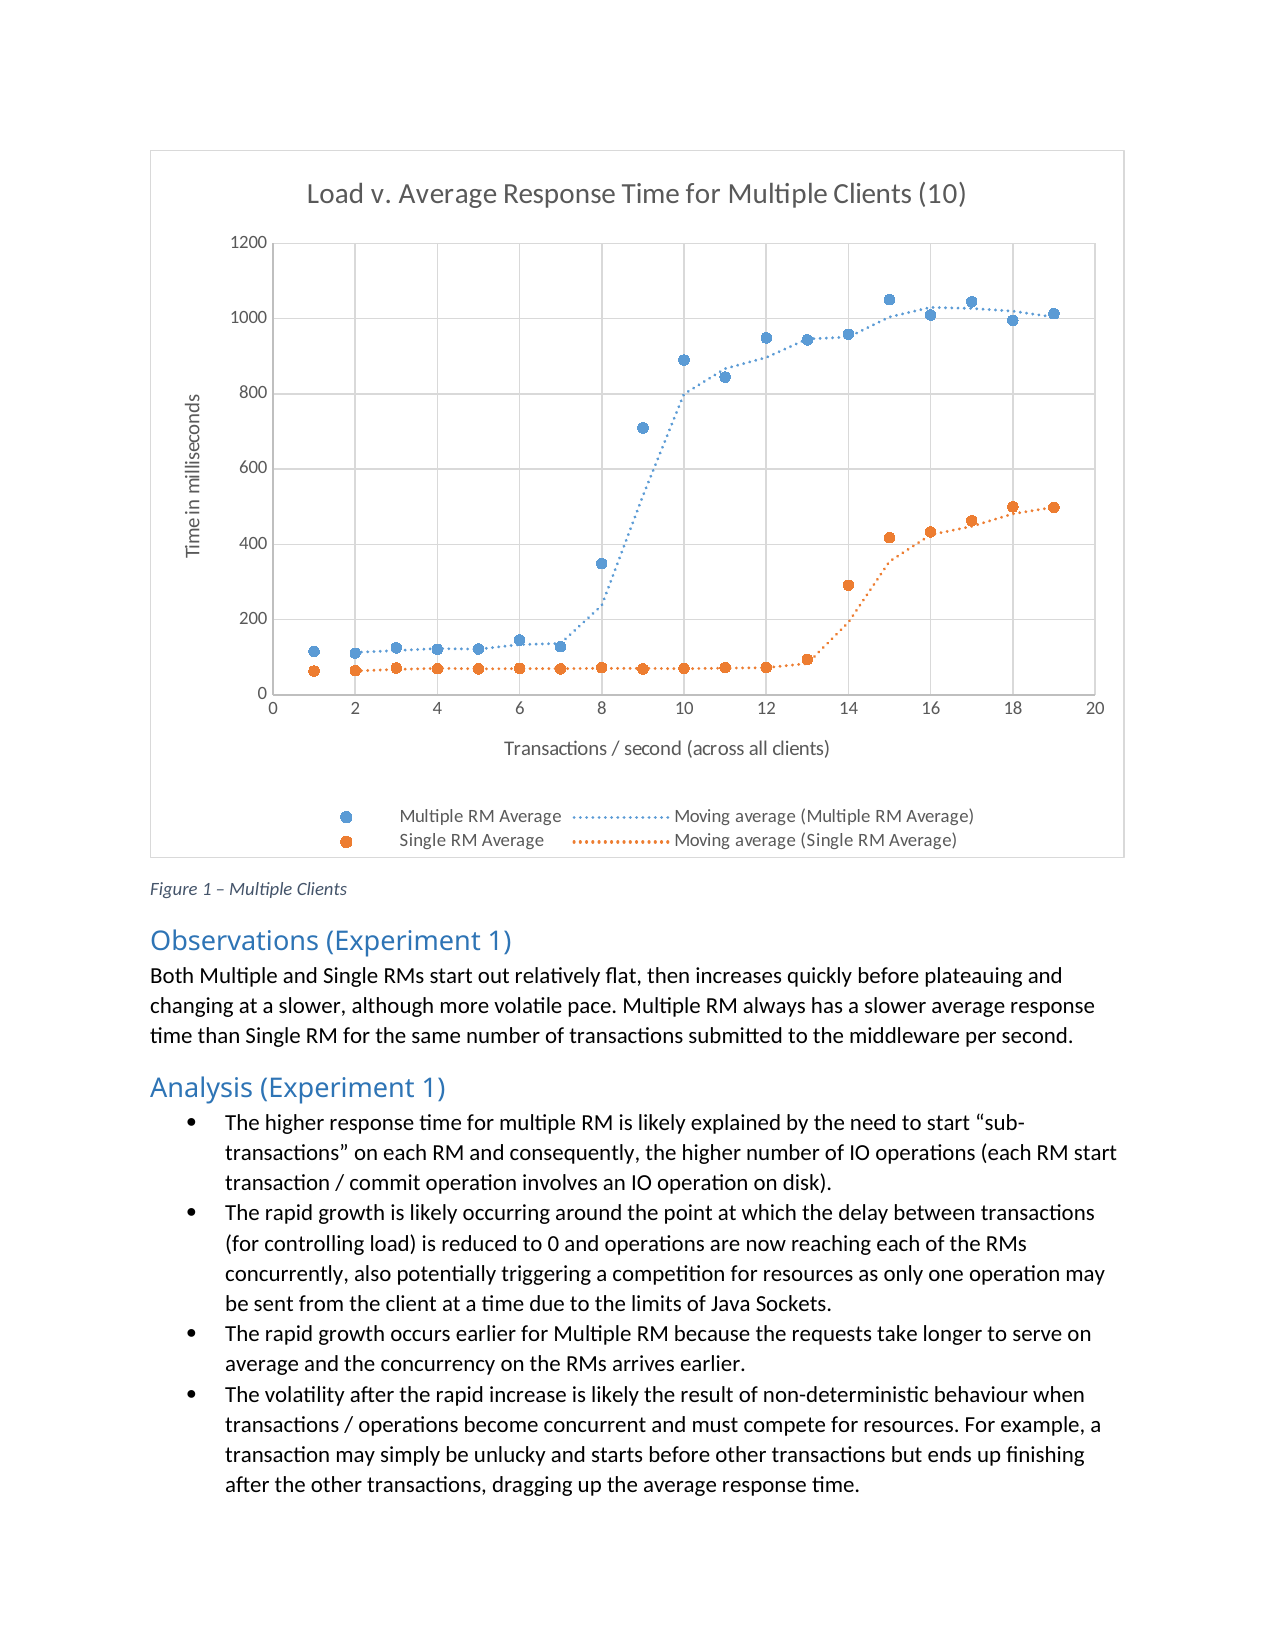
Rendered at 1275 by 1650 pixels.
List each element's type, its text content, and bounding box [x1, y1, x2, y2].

subtitle Observations (Experiment 1) [150, 921, 1125, 958]
list The higher response time for multiple RM is likely explained by the need to start “sub-transactions” on each RM and consequently, the higher number of IO operations (each RM start transaction / commit operation involves an IO operation on disk). [187, 1108, 1125, 1196]
subtitle Analysis (Experiment 1) [150, 1068, 1125, 1105]
list The rapid growth occurs earlier for Multiple RM because the requests take longer to serve on average and the concurrency on the RMs arrives earlier. [187, 1319, 1125, 1377]
list The volatility after the rapid increase is likely the result of non-deterministic behaviour when transactions / operations become concurrent and must compete for resources. For example, a transaction may simply be unlucky and starts before other transactions but ends up finishing after the other transactions, dragging up the average response time. [187, 1380, 1125, 1498]
list The rapid growth is likely occurring around the point at which the delay between transactions (for controlling load) is reduced to 0 and operations are now reaching each of the RMs concurrently, also potentially triggering a competition for resources as only one operation may be sent from the client at a time due to the limits of Java Sockets. [187, 1198, 1125, 1317]
text Both Multiple and Single RMs start out relatively flat, then increases quickly before plateauing and changing at a slower, although more volatile pace. Multiple RM always has a slower average response time than Single RM for the same number of transactions submitted to the middleware per second. [150, 961, 1125, 1049]
